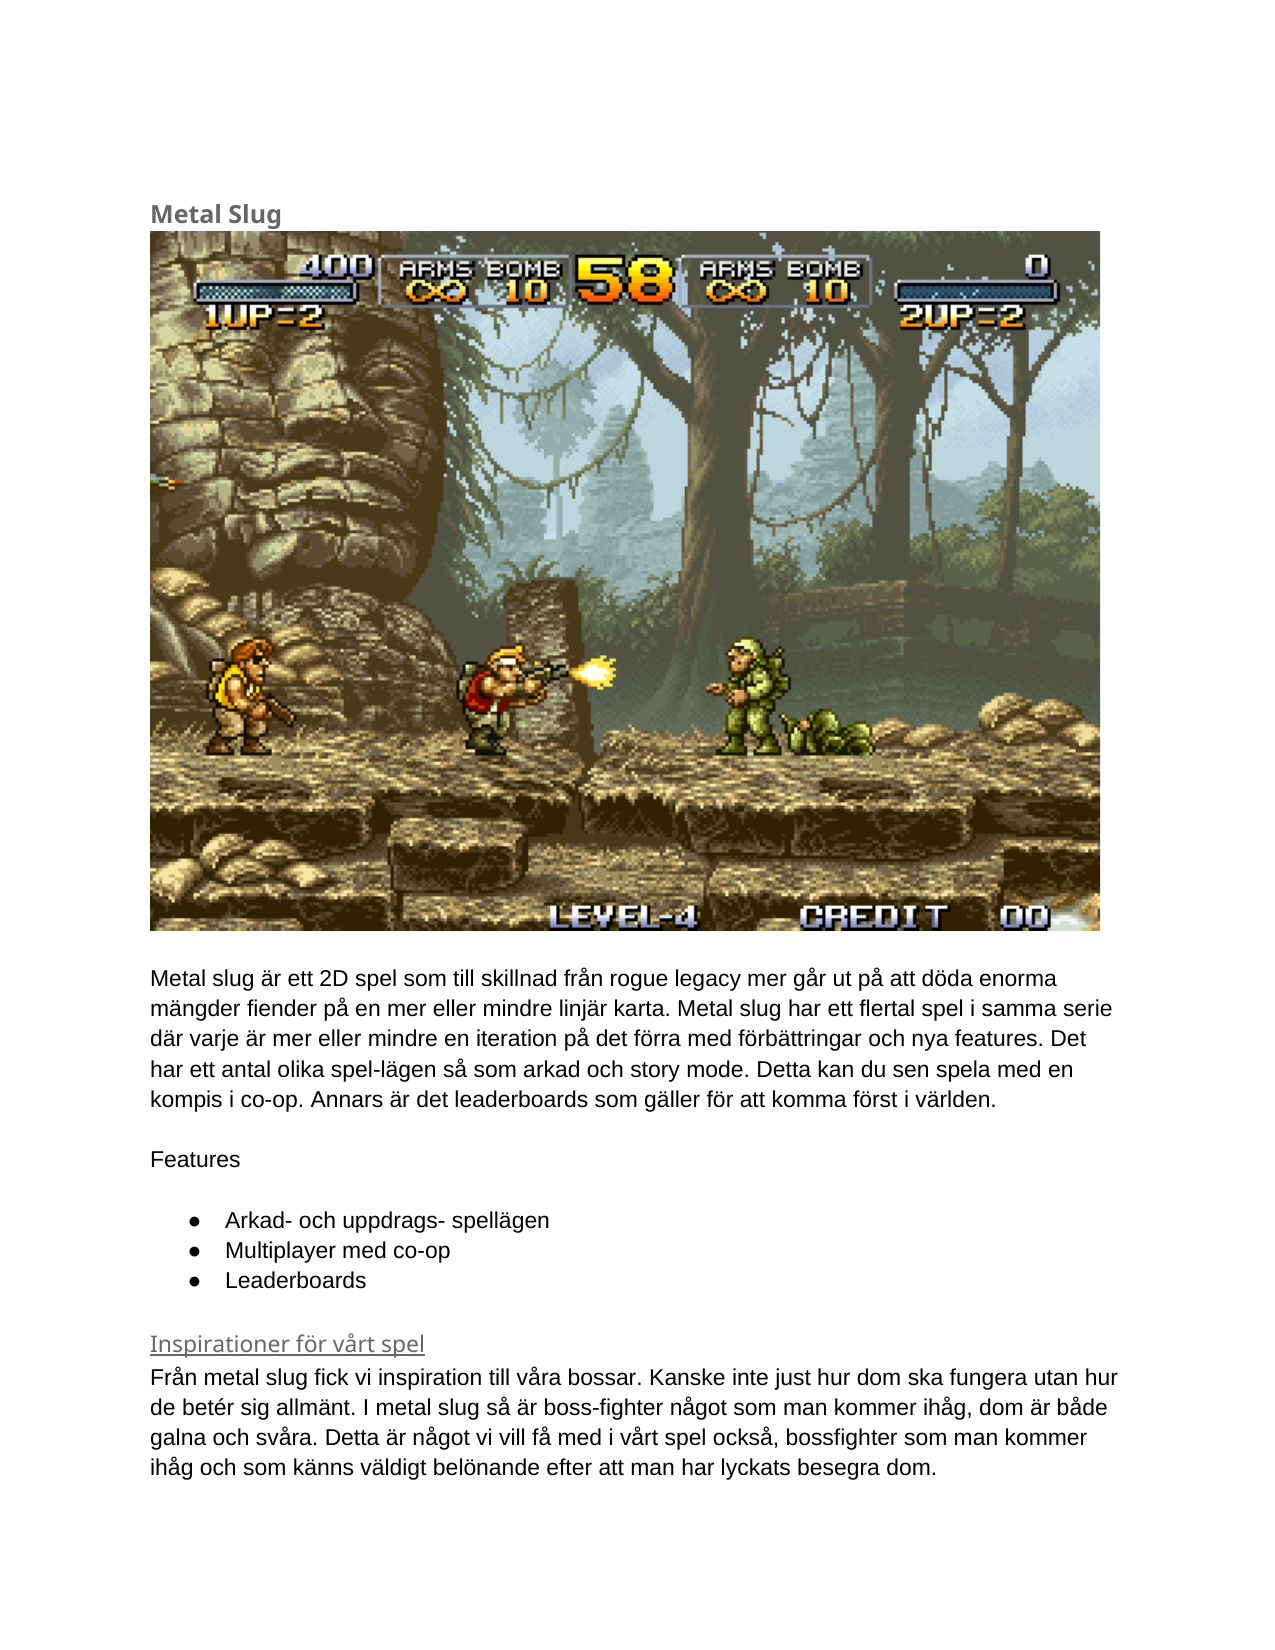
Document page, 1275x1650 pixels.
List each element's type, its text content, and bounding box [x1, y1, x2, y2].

list Leaderboards [187, 1267, 1125, 1293]
text Features [150, 1146, 1125, 1173]
subtitle Metal Slug [150, 197, 1125, 231]
text Metal slug är ett 2D spel som till skillnad från rogue legacy mer går ut på att döda enorma mängder fiender på en mer eller mindre linjär karta. Metal slug har ett flertal spel i samma serie där varje är mer eller mindre en iteration på det förra med förbättringar och nya features. Det har ett antal olika spel-lägen så som arkad och story mode. Detta kan du sen spela med en kompis i co-op. Annars är det leaderboards som gäller för att komma först i världen. [150, 965, 1125, 1112]
list Multiplayer med co-op [187, 1237, 1125, 1263]
list Arkad- och uppdrags- spellägen [187, 1207, 1125, 1233]
text Inspirationer för vårt spel [150, 1327, 1125, 1359]
text Från metal slug fick vi inspiration till våra bossar. Kanske inte just hur dom ska fungera utan hur de betér sig allmänt. I metal slug så är boss-fighter något som man kommer ihåg, dom är både galna och svåra. Detta är något vi vill få med i vårt spel också, bossfighter som man kommer ihåg och som känns väldigt belönande efter att man har lyckats besegra dom. [150, 1363, 1125, 1480]
picture [150, 231, 1100, 931]
